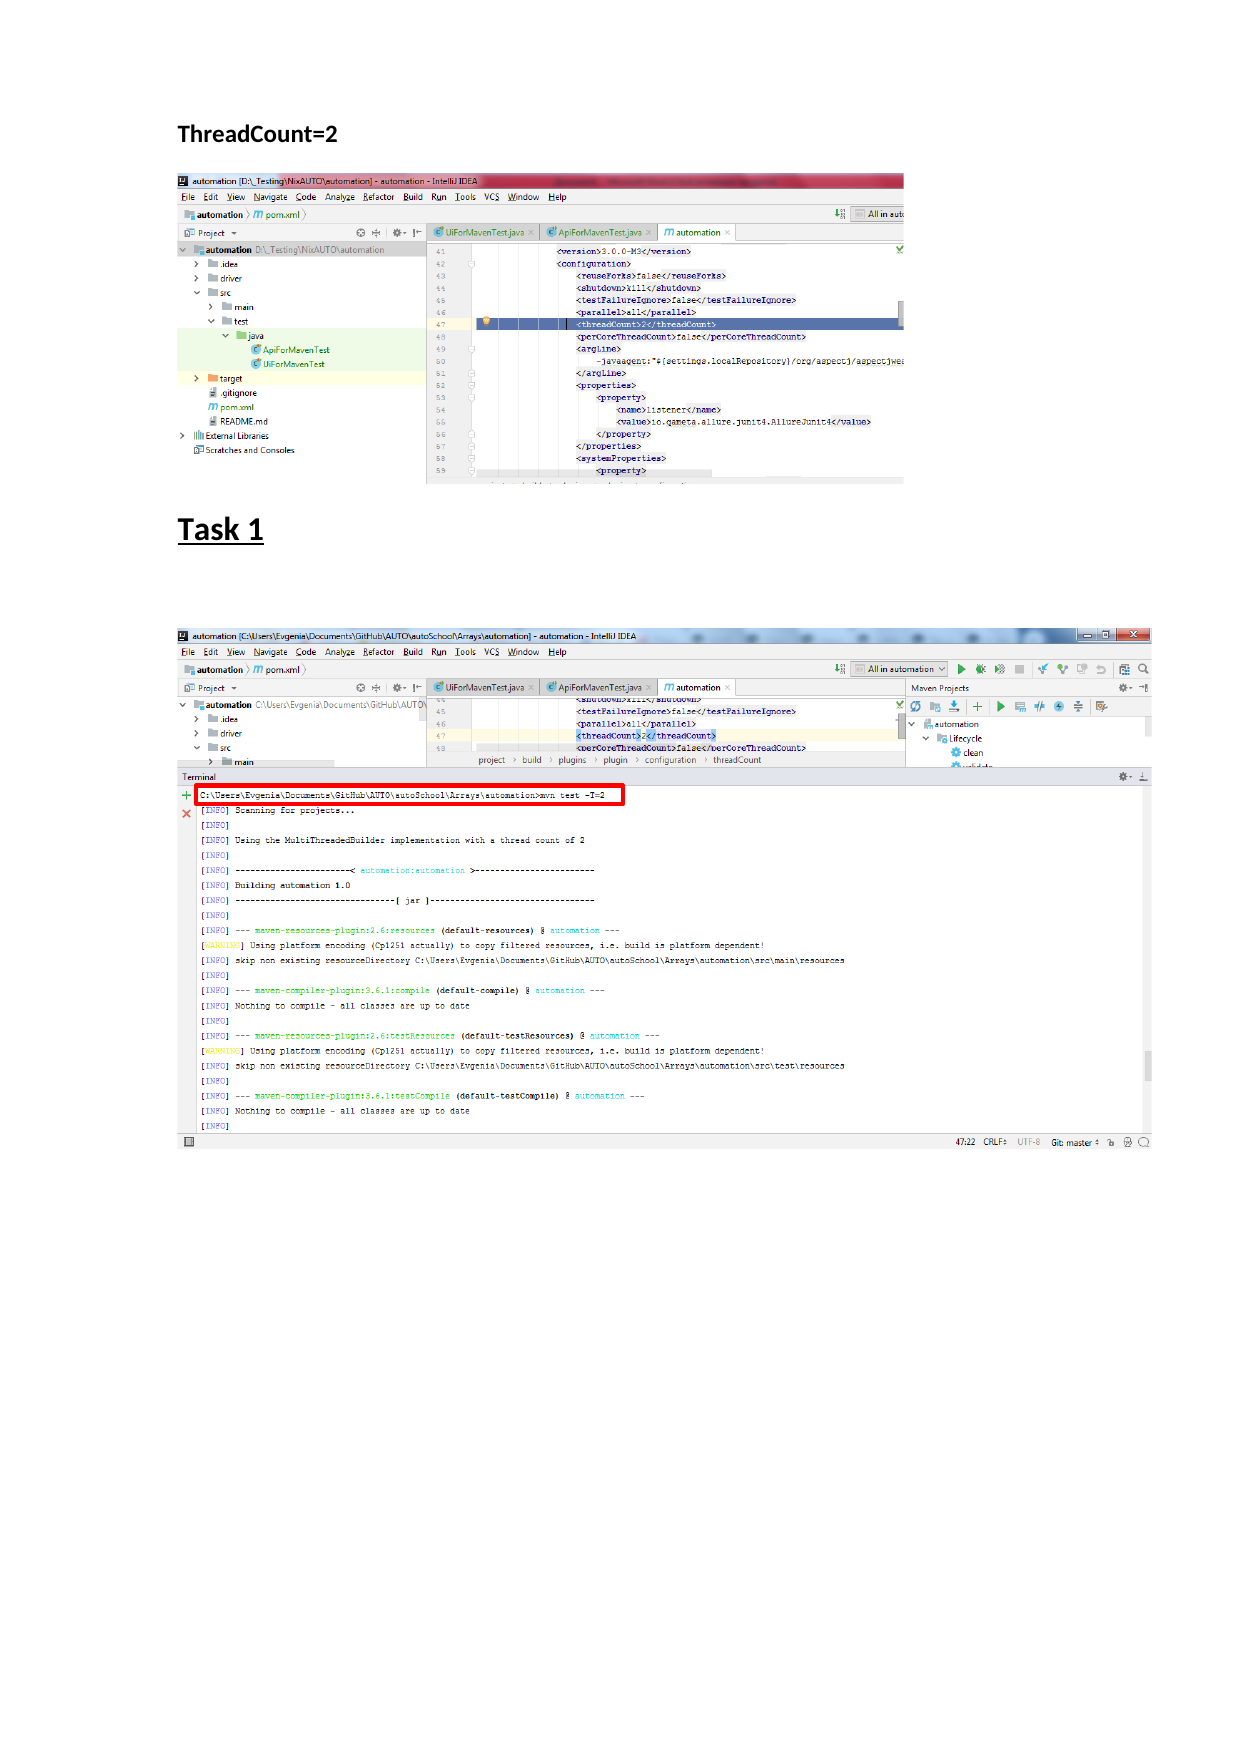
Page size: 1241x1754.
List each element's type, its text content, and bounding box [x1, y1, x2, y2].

text Task 1 [177, 508, 1152, 549]
text ThreadCount=2 [177, 118, 1152, 149]
picture [177, 173, 904, 484]
picture [177, 628, 1152, 1149]
